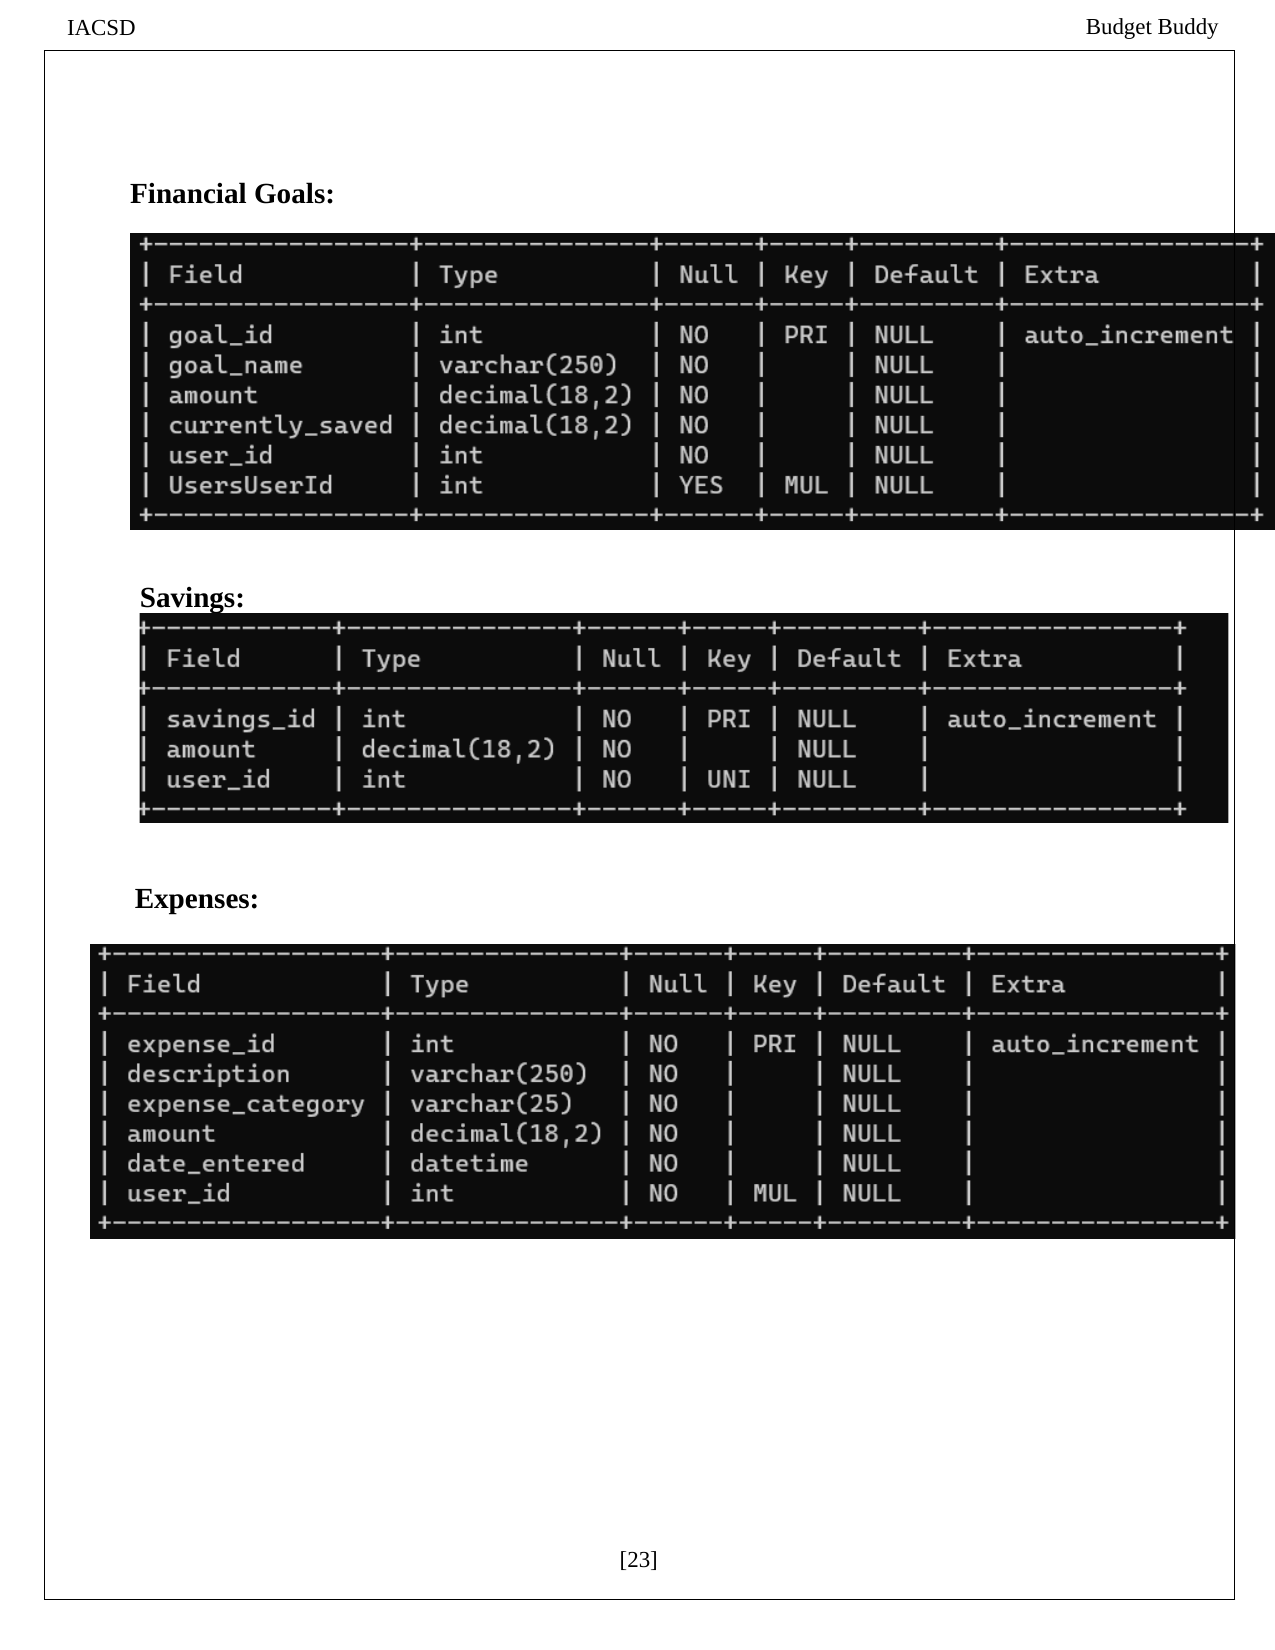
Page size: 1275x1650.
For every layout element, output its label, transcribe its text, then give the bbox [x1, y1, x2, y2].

picture [1235, 233, 1275, 530]
picture [130, 233, 1234, 530]
text Savings: [139, 580, 1234, 613]
picture [90, 944, 1234, 1239]
text Expenses: [134, 882, 1234, 915]
text Financial Goals: [130, 176, 1234, 210]
picture [139, 613, 1229, 823]
